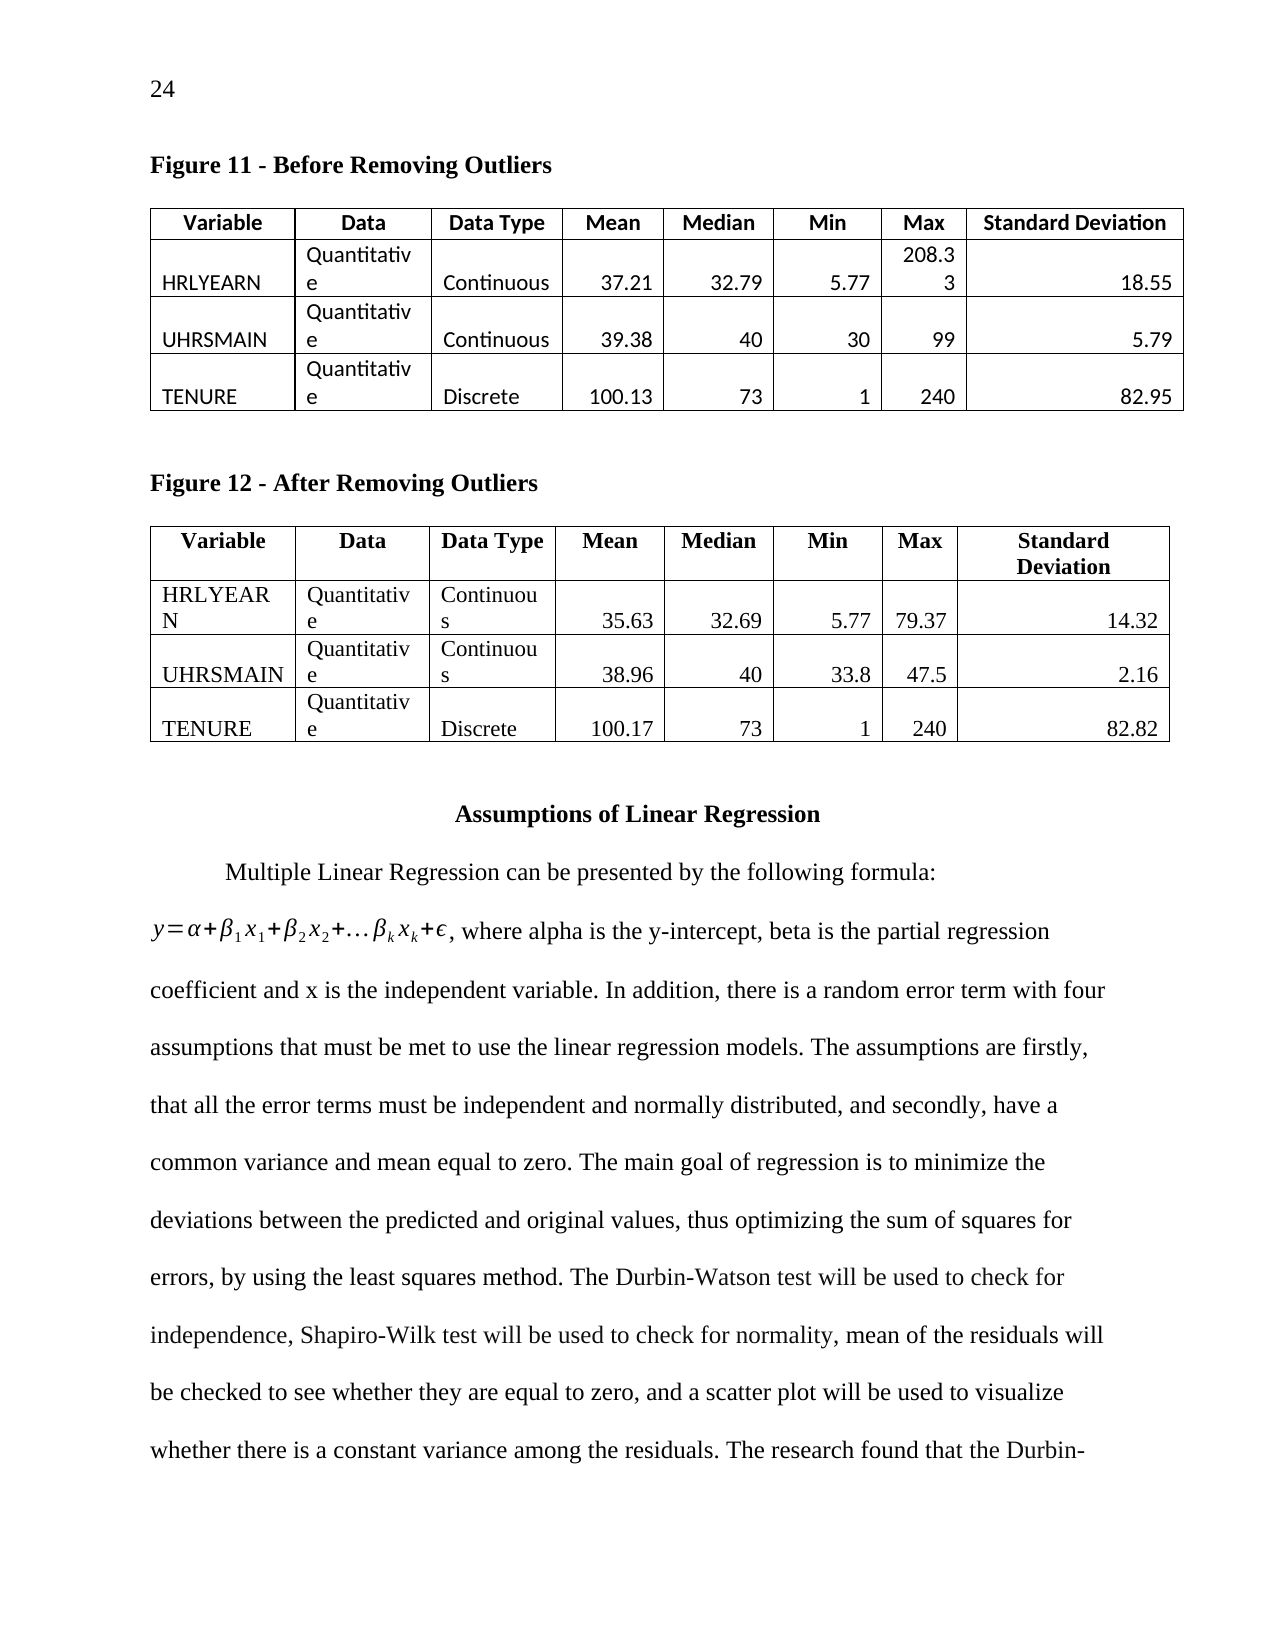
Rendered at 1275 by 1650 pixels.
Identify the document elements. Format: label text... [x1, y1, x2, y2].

table_cell 40 [665, 635, 773, 687]
table_cell 39.38 [563, 297, 663, 353]
table_cell 33.8 [774, 635, 882, 687]
table_header Min [774, 209, 881, 239]
table_cell 14.32 [958, 581, 1169, 633]
table_cell 32.69 [665, 581, 773, 633]
table_cell Quantitative [296, 297, 431, 353]
table_cell Quantitative [296, 354, 431, 410]
table_header Data Type [432, 209, 562, 239]
table_cell 1 [774, 354, 881, 410]
table_header Data [296, 527, 429, 580]
table_cell 32.79 [664, 240, 773, 296]
table_cell 240 [883, 688, 957, 741]
table_cell Continuous [432, 240, 562, 296]
table_header Variable [151, 209, 294, 239]
table_cell 100.17 [556, 688, 664, 741]
table_header Standard Deviation [958, 527, 1169, 580]
table_cell Quantitative [296, 240, 431, 296]
table_header Data Type [430, 527, 555, 580]
table_cell 99 [882, 297, 966, 353]
table_cell Discrete [432, 354, 562, 410]
table_cell 18.55 [967, 240, 1183, 296]
text Figure 11 - Before Removing Outliers [150, 150, 1125, 179]
table_cell 73 [664, 354, 773, 410]
table_cell Continuous [430, 581, 555, 633]
table_header Mean [556, 527, 664, 580]
table_cell Continuous [430, 635, 555, 687]
table_cell TENURE [151, 354, 294, 410]
table_cell 5.79 [967, 297, 1183, 353]
text Multiple Linear Regression can be presented by the following formula: [150, 857, 1125, 886]
table_cell 5.77 [774, 240, 881, 296]
table_cell 38.96 [556, 635, 664, 687]
table_header Standard Deviation [967, 209, 1183, 239]
table_cell Discrete [430, 688, 555, 741]
table_cell Quantitative [296, 688, 429, 741]
table_cell 82.95 [967, 354, 1183, 410]
table_header Median [665, 527, 773, 580]
table_cell 37.21 [563, 240, 663, 296]
table_cell 2.16 [958, 635, 1169, 687]
table_cell 100.13 [563, 354, 663, 410]
table_cell 5.77 [774, 581, 882, 633]
table_cell 1 [774, 688, 882, 741]
table_cell 47.5 [883, 635, 957, 687]
table_cell 240 [882, 354, 966, 410]
table_cell 35.63 [556, 581, 664, 633]
table_header Variable [151, 527, 295, 580]
table_cell Quantitative [296, 581, 429, 633]
table_cell TENURE [151, 688, 295, 741]
table_cell Quantitative [296, 635, 429, 687]
table_header Median [664, 209, 773, 239]
table_cell HRLYEARN [151, 240, 294, 296]
table_header Max [882, 209, 966, 239]
table_cell 30 [774, 297, 881, 353]
table_cell 73 [665, 688, 773, 741]
table_cell 208.33 [882, 240, 966, 296]
table_header Min [774, 527, 882, 580]
table_cell Continuous [432, 297, 562, 353]
table_cell UHRSMAIN [151, 635, 295, 687]
text Figure 12 - After Removing Outliers [150, 468, 1125, 497]
table_cell 82.82 [958, 688, 1169, 741]
table_header Mean [563, 209, 663, 239]
table_cell 79.37 [883, 581, 957, 633]
subtitle Assumptions of Linear Regression [150, 799, 1125, 828]
table_cell UHRSMAIN [151, 297, 294, 353]
table_header Max [883, 527, 957, 580]
table_cell 40 [664, 297, 773, 353]
table_cell HRLYEARN [151, 581, 295, 633]
table_header Data [296, 209, 431, 239]
